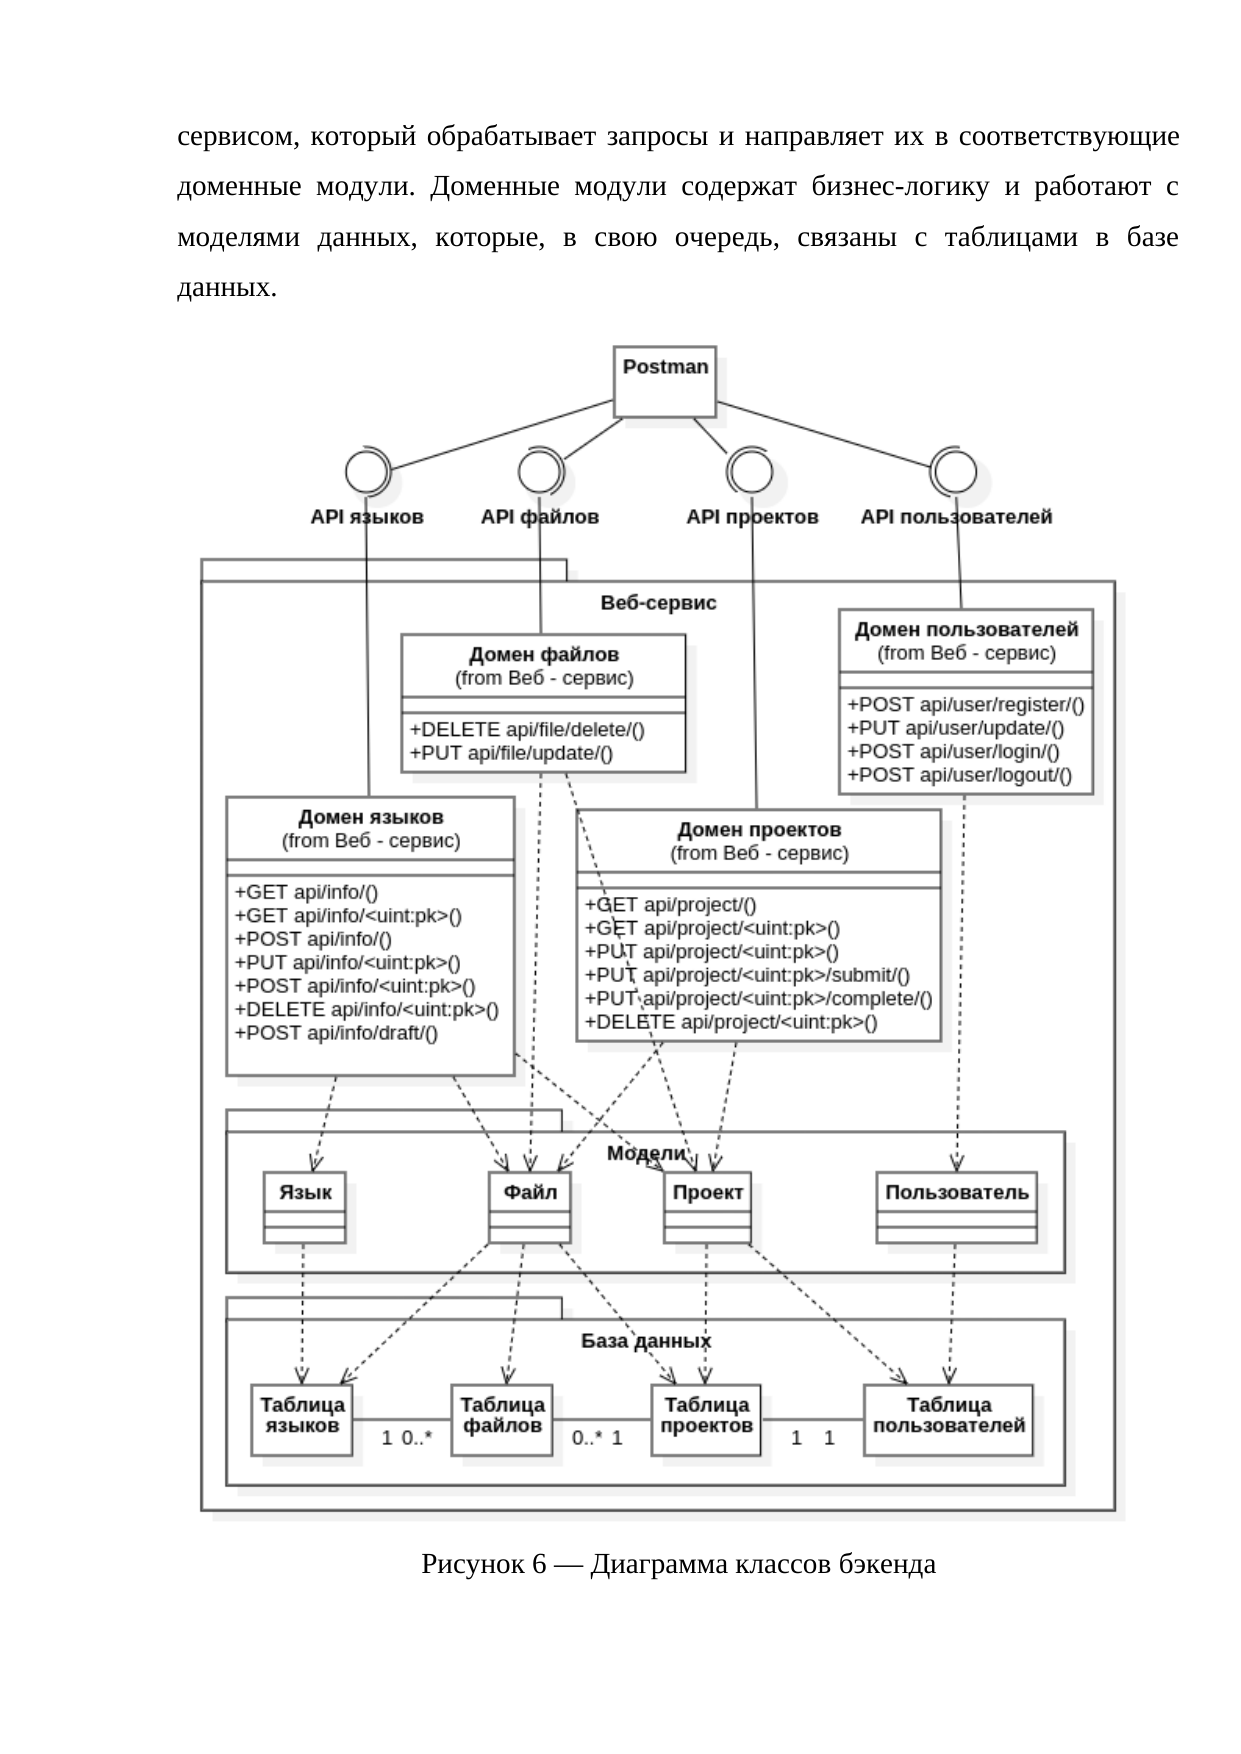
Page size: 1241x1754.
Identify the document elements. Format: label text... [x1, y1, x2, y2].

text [177, 118, 1181, 302]
text Рисунок 6 — Диаграмма классов бэкенда [177, 1546, 1181, 1580]
picture [177, 319, 1143, 1534]
